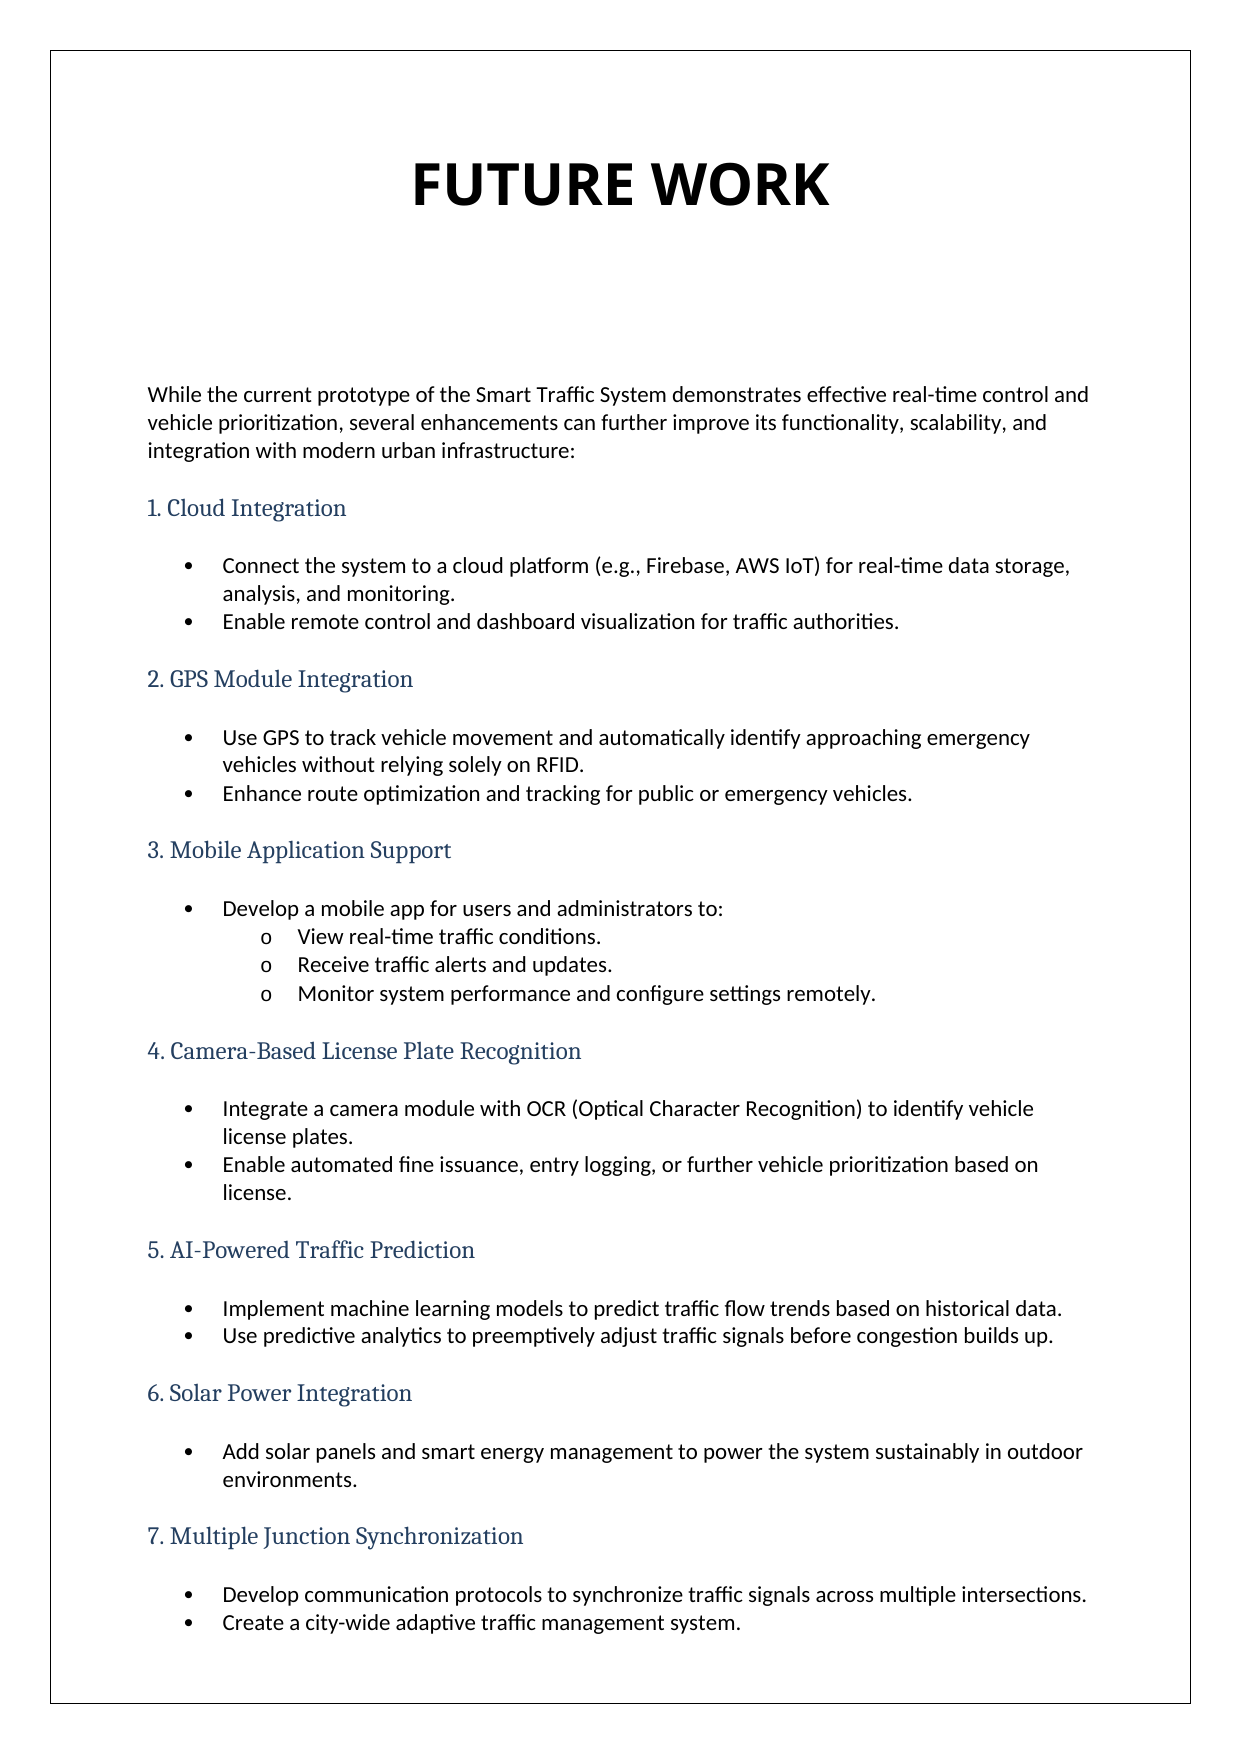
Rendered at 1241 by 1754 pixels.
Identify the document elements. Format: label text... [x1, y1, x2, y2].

list Develop a mobile app for users and administrators to: [185, 894, 1093, 922]
list Enable automated fine issuance, entry logging, or further vehicle prioritization based on license. [185, 1151, 1093, 1207]
list Create a city-wide adaptive traffic management system. [185, 1608, 1093, 1636]
text While the current prototype of the Smart Traffic System demonstrates effective real-time control and vehicle prioritization, several enhancements can further improve its functionality, scalability, and integration with modern urban infrastructure: [147, 380, 1093, 464]
list View real-time traffic conditions. [260, 922, 1093, 950]
list Add solar panels and smart energy management to power the system sustainably in outdoor environments. [185, 1437, 1093, 1493]
subtitle 3. Mobile Application Support [147, 836, 1093, 864]
list Integrate a camera module with OCR (Optical Character Recognition) to identify vehicle license plates. [185, 1094, 1093, 1151]
subtitle 2. GPS Module Integration [147, 665, 1093, 693]
subtitle 7. Multiple Junction Synchronization [147, 1522, 1093, 1551]
subtitle 5. AI-Powered Traffic Prediction [147, 1236, 1093, 1264]
list Use GPS to track vehicle movement and automatically identify approaching emergency vehicles without relying solely on RFID. [185, 723, 1093, 779]
list Use predictive analytics to preemptively adjust traffic signals before congestion builds up. [185, 1322, 1093, 1350]
subtitle 1. Cloud Integration [147, 493, 1093, 522]
subtitle 6. Solar Power Integration [147, 1379, 1093, 1408]
subtitle FUTURE WORK [149, 152, 1091, 219]
list Enable remote control and dashboard visualization for traffic authorities. [185, 607, 1093, 636]
list Monitor system performance and configure settings remotely. [260, 979, 1093, 1007]
list Connect the system to a cloud platform (e.g., Firebase, AWS IoT) for real-time data storage, analysis, and monitoring. [185, 551, 1093, 607]
list Receive traffic alerts and updates. [260, 950, 1093, 979]
list Implement machine learning models to predict traffic flow trends based on historical data. [185, 1294, 1093, 1322]
subtitle 4. Camera-Based License Plate Recognition [147, 1037, 1093, 1065]
list Develop communication protocols to synchronize traffic signals across multiple intersections. [185, 1580, 1093, 1608]
list Enhance route optimization and tracking for public or emergency vehicles. [185, 779, 1093, 807]
